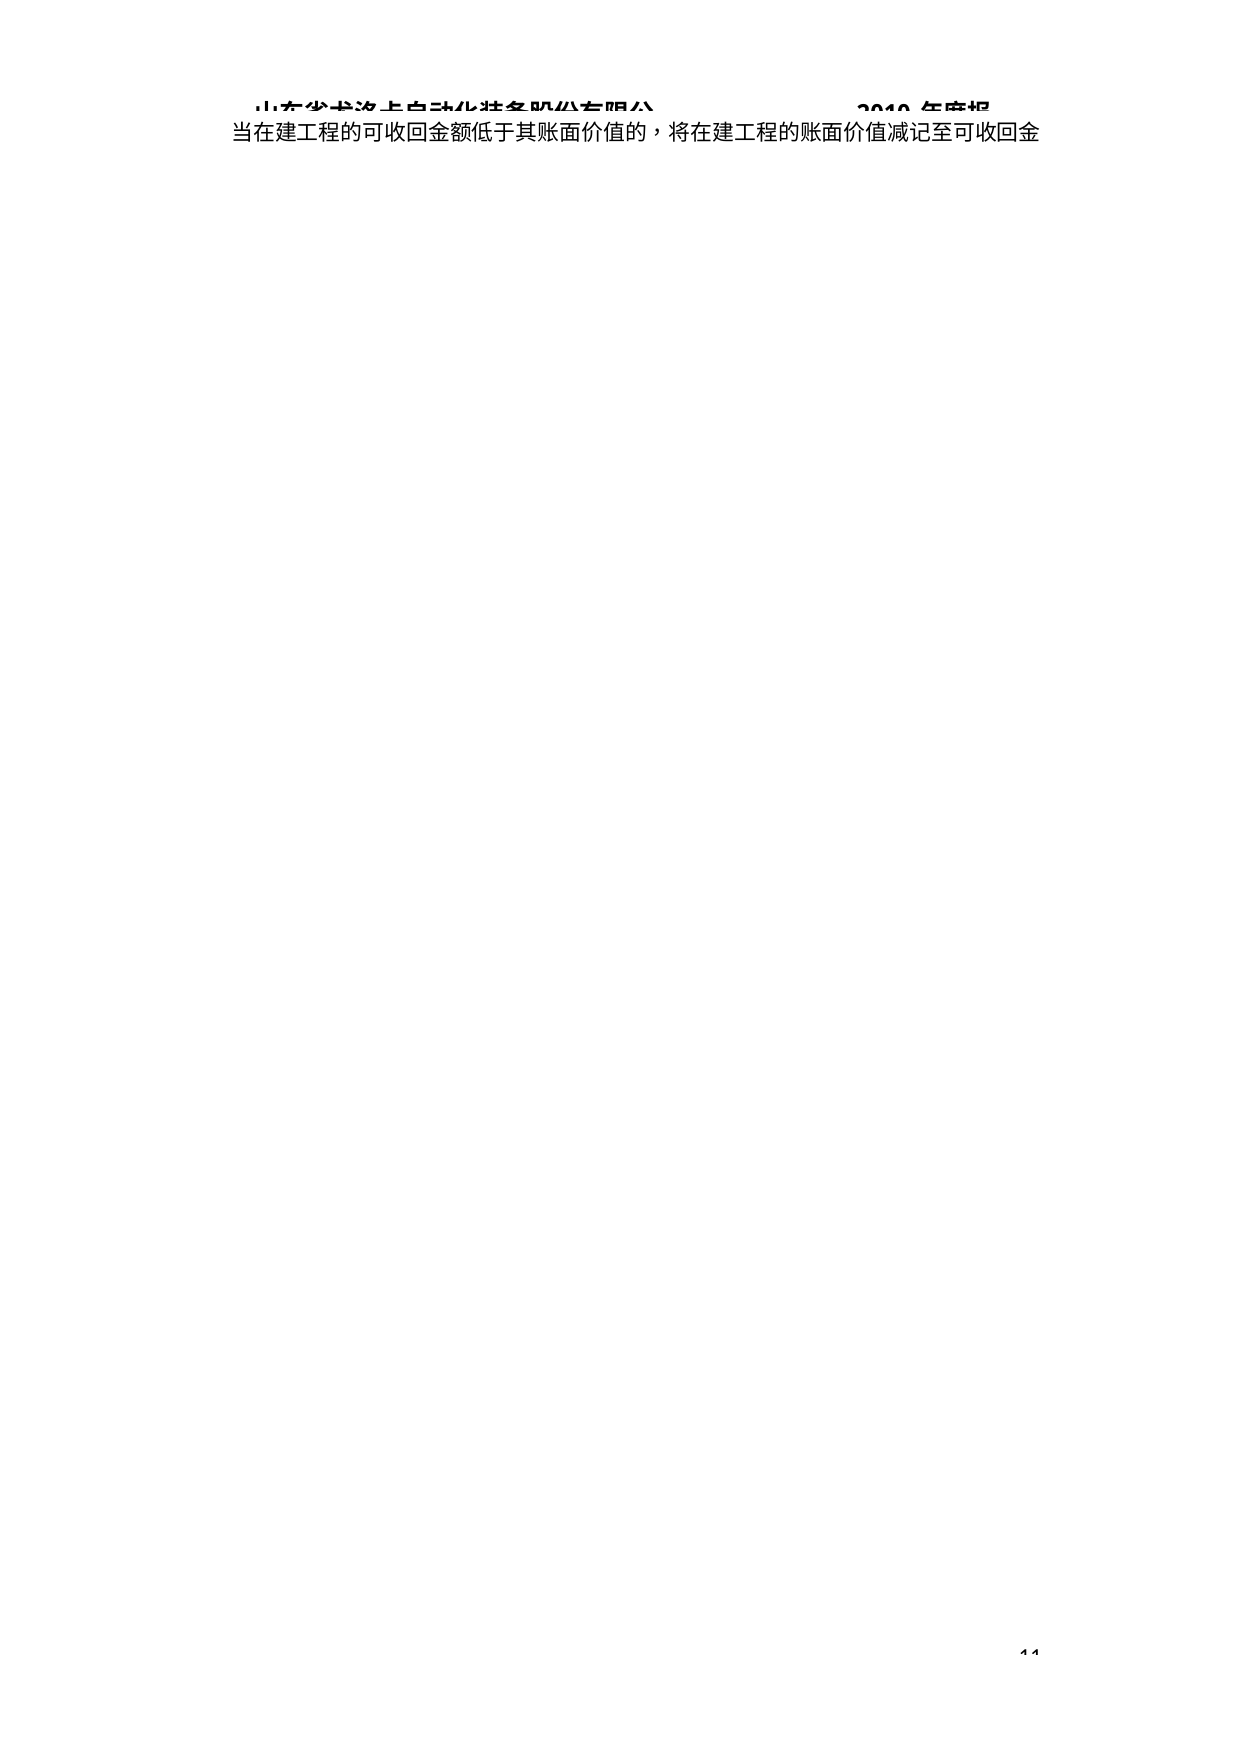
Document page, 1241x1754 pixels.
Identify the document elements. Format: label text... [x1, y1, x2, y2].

text 当在建工程的可收回金额低于其账面价值的，将在建工程的账面价值减记至可收回金 [231, 117, 1054, 146]
